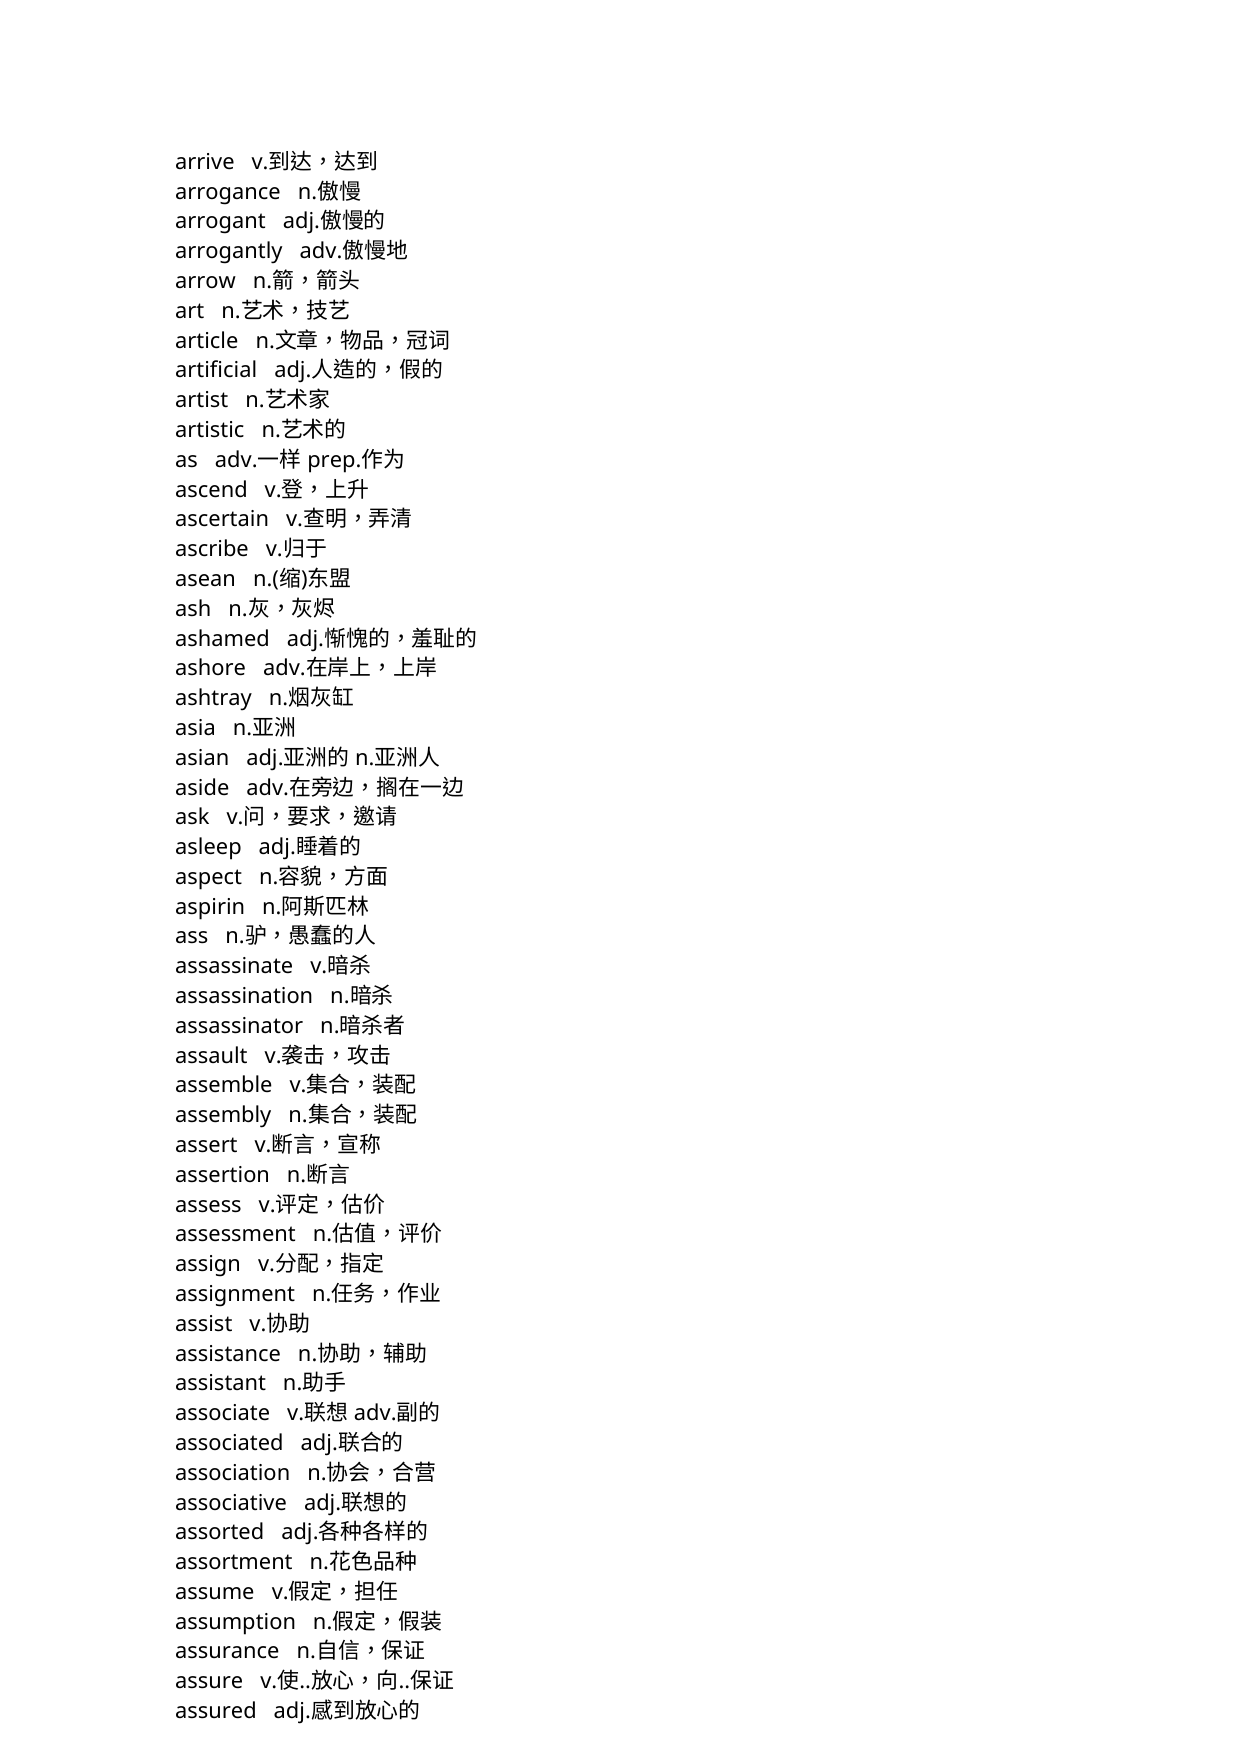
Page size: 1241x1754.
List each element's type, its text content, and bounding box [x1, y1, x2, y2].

text assure v.使..放心，向..保证 [175, 1665, 1065, 1695]
text ascertain v.查明，弄清 [175, 503, 1065, 533]
text assert v.断言，宣称 [175, 1129, 1065, 1159]
text assorted adj.各种各样的 [175, 1516, 1065, 1546]
text association n.协会，合营 [175, 1457, 1065, 1486]
text arrogant adj.傲慢的 [175, 205, 1065, 235]
text assume v.假定，担任 [175, 1576, 1065, 1606]
text assembly n.集合，装配 [175, 1099, 1065, 1129]
text assumption n.假定，假装 [175, 1606, 1065, 1635]
text assured adj.感到放心的 [175, 1695, 1065, 1725]
text arrogantly adv.傲慢地 [175, 235, 1065, 265]
text ascribe v.归于 [175, 533, 1065, 563]
text assessment n.估值，评价 [175, 1218, 1065, 1248]
text ashamed adj.惭愧的，羞耻的 [175, 622, 1065, 652]
text arrogance n.傲慢 [175, 176, 1065, 205]
text as adv.一样 prep.作为 [175, 444, 1065, 473]
text assignment n.任务，作业 [175, 1278, 1065, 1308]
text article n.文章，物品，冠词 [175, 324, 1065, 354]
text ashore adv.在岸上，上岸 [175, 652, 1065, 682]
text arrive v.到达，达到 [175, 146, 1065, 176]
text ascend v.登，上升 [175, 473, 1065, 503]
text assist v.协助 [175, 1308, 1065, 1337]
text art n.艺术，技艺 [175, 295, 1065, 324]
text assemble v.集合，装配 [175, 1069, 1065, 1099]
text assign v.分配，指定 [175, 1248, 1065, 1278]
text ass n.驴，愚蠢的人 [175, 920, 1065, 950]
text assault v.袭击，攻击 [175, 1039, 1065, 1069]
text assistance n.协助，辅助 [175, 1337, 1065, 1367]
text ask v.问，要求，邀请 [175, 801, 1065, 831]
text assistant n.助手 [175, 1367, 1065, 1397]
text aspirin n.阿斯匹林 [175, 891, 1065, 920]
text ash n.灰，灰烬 [175, 593, 1065, 622]
text assortment n.花色品种 [175, 1546, 1065, 1576]
text artificial adj.人造的，假的 [175, 354, 1065, 384]
text ashtray n.烟灰缸 [175, 682, 1065, 712]
text arrow n.箭，箭头 [175, 265, 1065, 295]
text associated adj.联合的 [175, 1427, 1065, 1457]
text assertion n.断言 [175, 1159, 1065, 1188]
text associate v.联想 adv.副的 [175, 1397, 1065, 1427]
text aside adv.在旁边，搁在一边 [175, 771, 1065, 801]
text asian adj.亚洲的 n.亚洲人 [175, 742, 1065, 771]
text associative adj.联想的 [175, 1486, 1065, 1516]
text asleep adj.睡着的 [175, 831, 1065, 861]
text assurance n.自信，保证 [175, 1635, 1065, 1665]
text assassinate v.暗杀 [175, 950, 1065, 980]
text assess v.评定，估价 [175, 1188, 1065, 1218]
text artistic n.艺术的 [175, 414, 1065, 444]
text asia n.亚洲 [175, 712, 1065, 742]
text assassinator n.暗杀者 [175, 1010, 1065, 1039]
text artist n.艺术家 [175, 384, 1065, 414]
text aspect n.容貌，方面 [175, 861, 1065, 891]
text asean n.(缩)东盟 [175, 563, 1065, 593]
text assassination n.暗杀 [175, 980, 1065, 1010]
